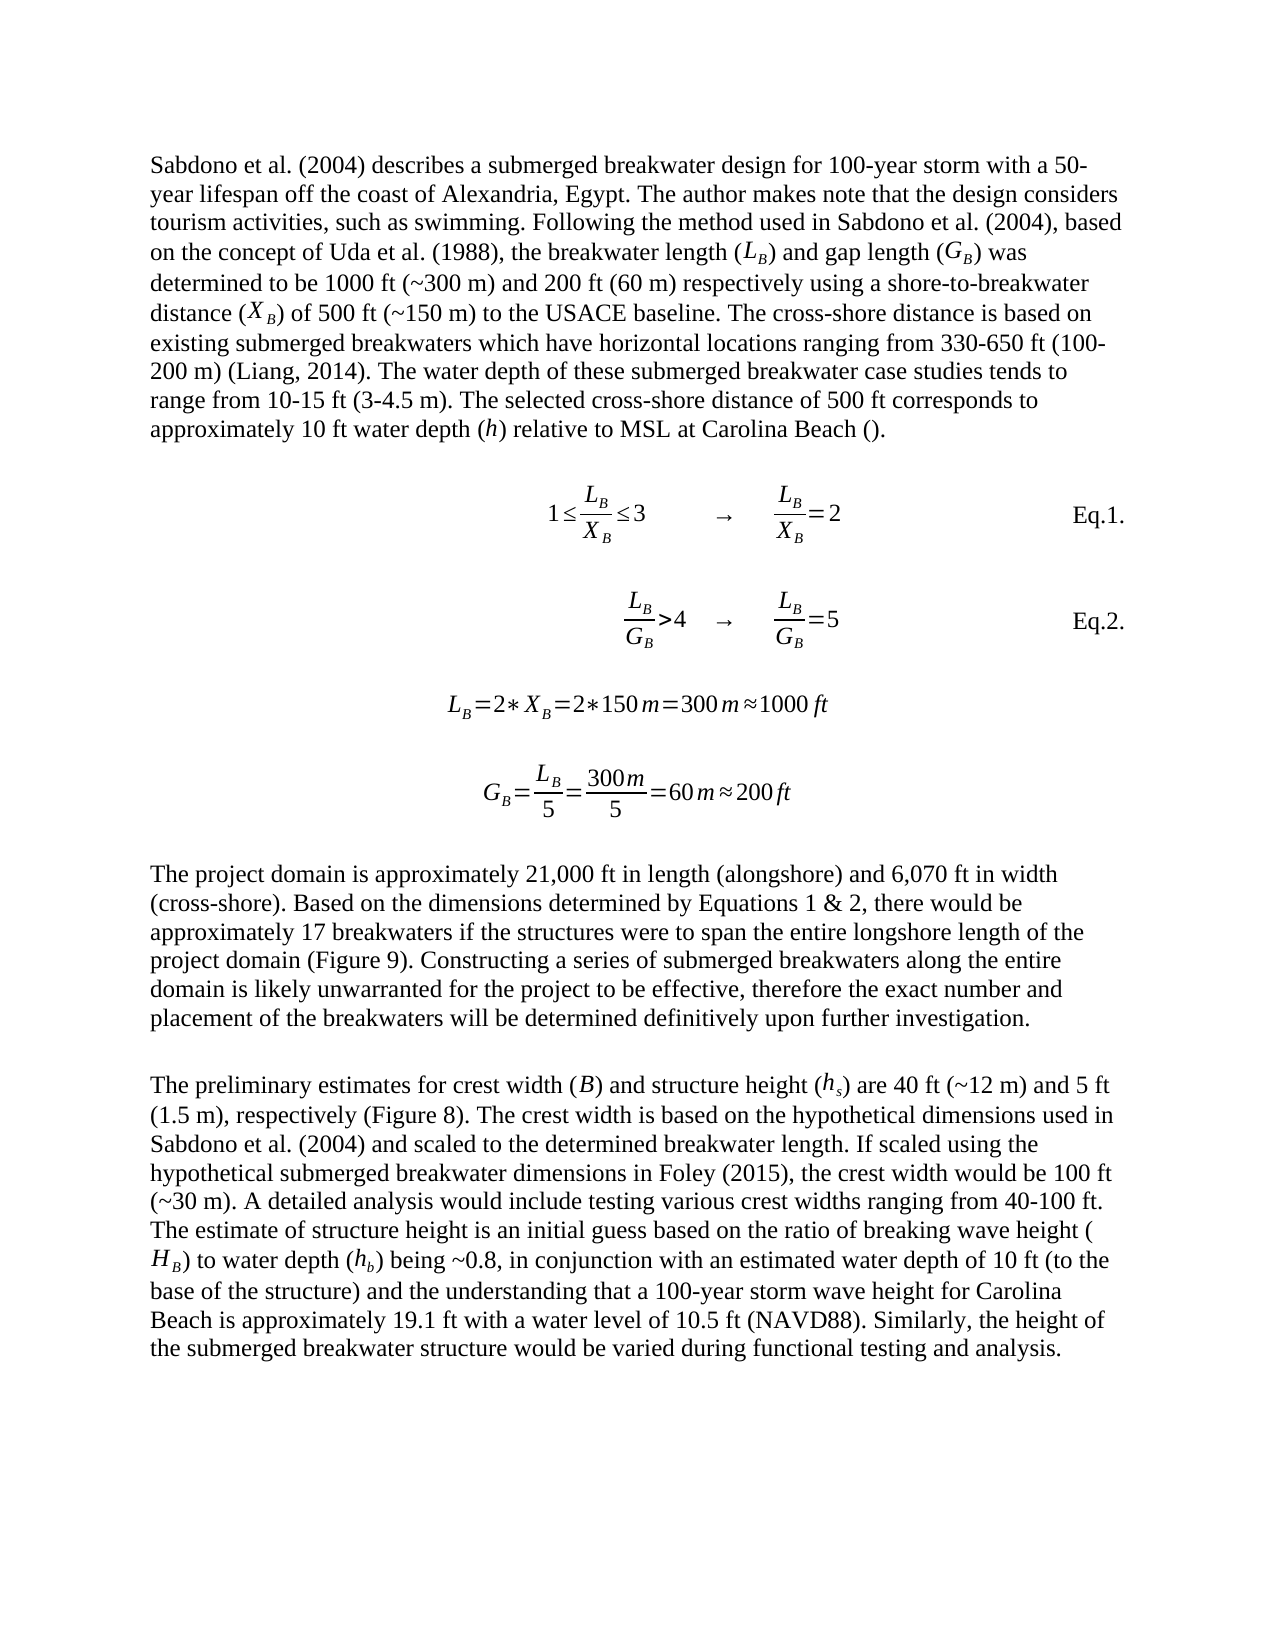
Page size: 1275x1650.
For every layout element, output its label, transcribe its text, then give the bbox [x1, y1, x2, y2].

text Sabdono et al. (2004) describes a submerged breakwater design for 100-year storm with a 50-year lifespan off the coast of Alexandria, Egypt. The author makes note that the design considers tourism activities, such as swimming. Following the method used in Sabdono et al. (2004), based on the concept of Uda et al. (1988), the breakwater length () and gap length () was determined to be 1000 ft (~300 m) and 200 ft (60 m) respectively using a shore-to-breakwater distance () of 500 ft (~150 m) to the USACE baseline. The cross-shore distance is based on existing submerged breakwaters which have horizontal locations ranging from 330-650 ft (100-200 m) (Liang, 2014). The water depth of these submerged breakwater case studies tends to range from 10-15 ft (3-4.5 m). The selected cross-shore distance of 500 ft corresponds to approximately 10 ft water depth () relative to MSL at Carolina Beach (Figure 7). [150, 150, 1125, 443]
text The preliminary estimates for crest width () and structure height () are 40 ft (~12 m) and 5 ft (1.5 m), respectively (Figure 8). The crest width is based on the hypothetical dimensions used in Sabdono et al. (2004) and scaled to the determined breakwater length. If scaled using the hypothetical submerged breakwater dimensions in Foley (2015), the crest width would be 100 ft (~30 m). A detailed analysis would include testing various crest widths ranging from 40-100 ft. The estimate of structure height is an initial guess based on the ratio of breaking wave height () to water depth () being ~0.8, in conjunction with an estimated water depth of 10 ft (to the base of the structure) and the understanding that a 100-year storm wave height for Carolina Beach is approximately 19.1 ft with a water level of 10.5 ft (NAVD88). Similarly, the height of the submerged breakwater structure would be varied during functional testing and analysis. [150, 1069, 1125, 1362]
text The project domain is approximately 21,000 ft in length (alongshore) and 6,070 ft in width (cross-shore). Based on the dimensions determined by Equations 1 & 2, there would be approximately 17 breakwaters if the structures were to span the entire longshore length of the project domain (Figure 9). Constructing a series of submerged breakwaters along the entire domain is likely unwarranted for the project to be effective, therefore the exact number and placement of the breakwaters will be determined definitively upon further investigation. [150, 859, 1125, 1032]
text Eq.2. [150, 585, 1125, 654]
text Eq.1. [150, 480, 1125, 548]
